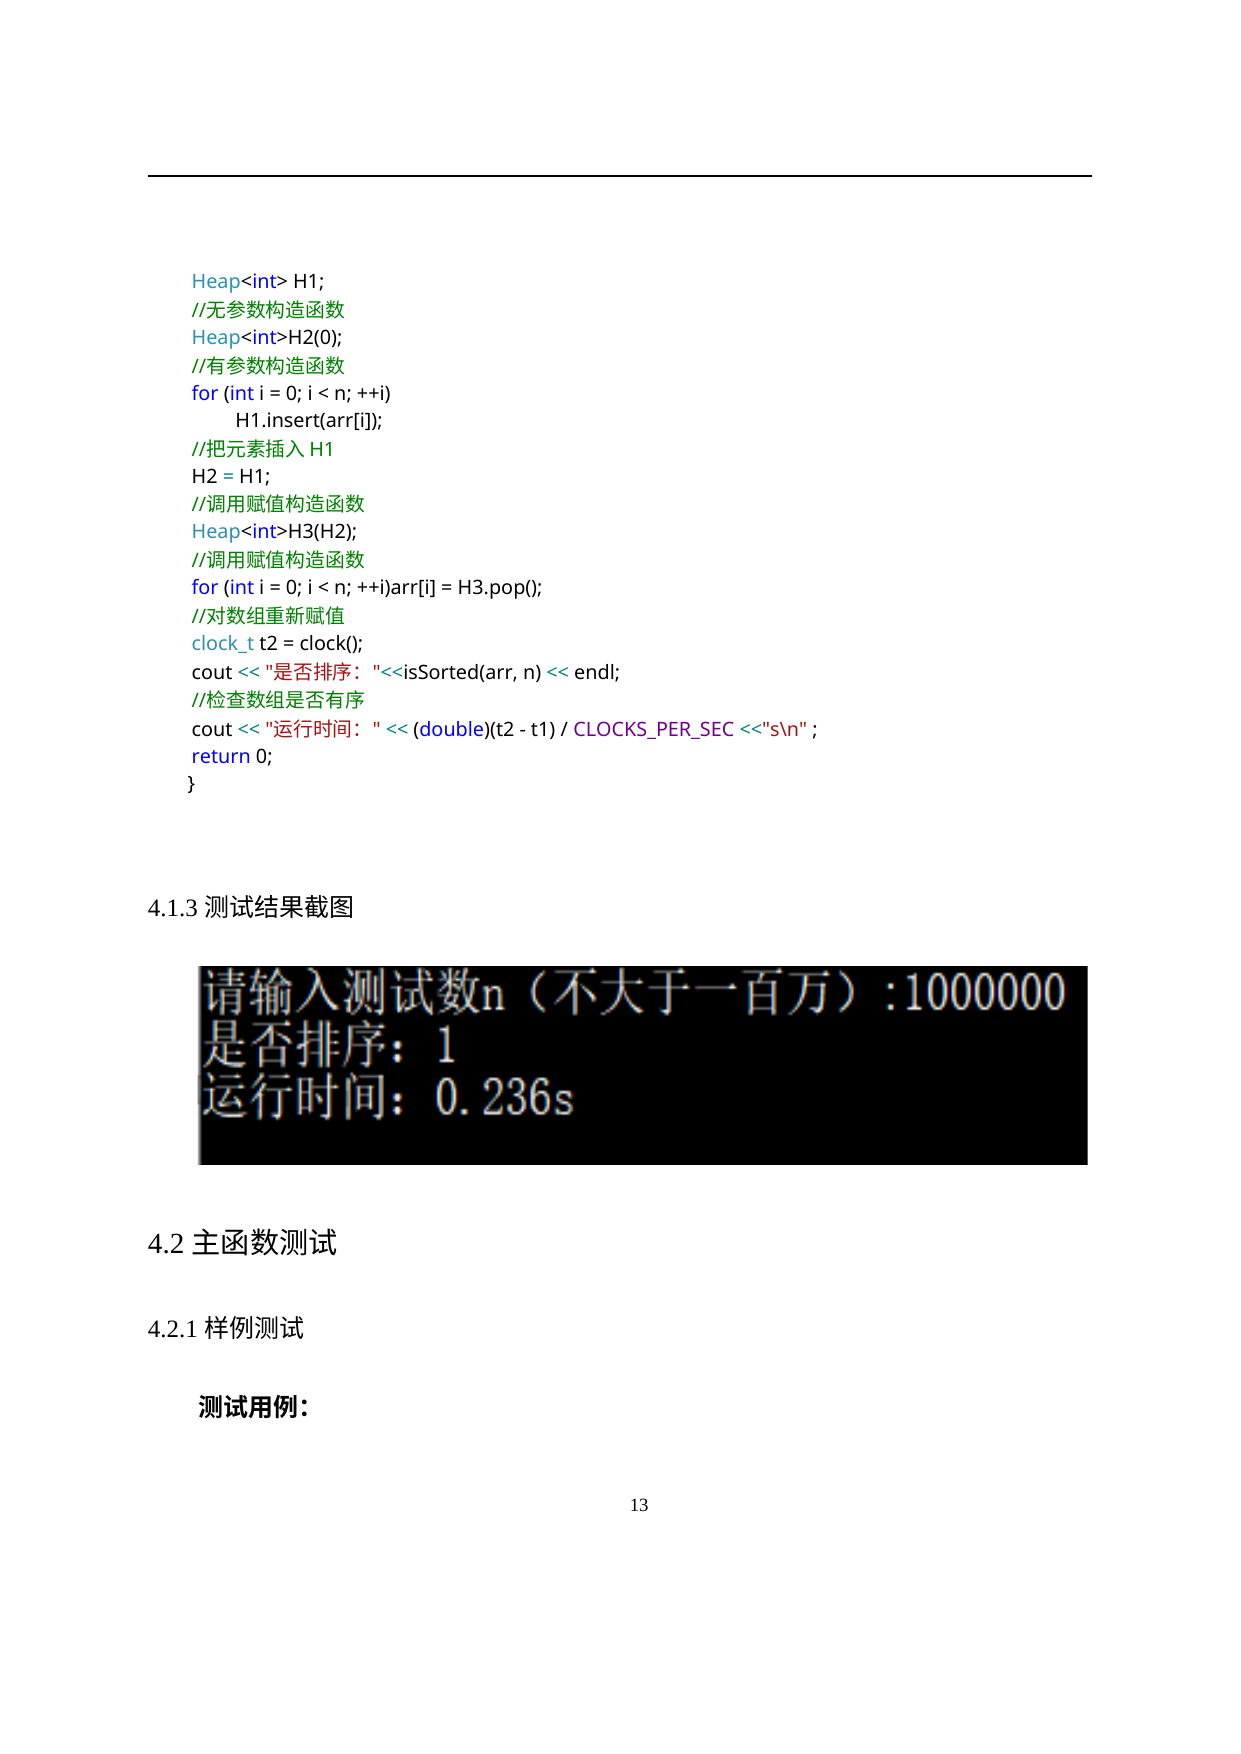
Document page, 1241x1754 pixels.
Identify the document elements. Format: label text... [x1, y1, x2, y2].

text Heap<int>H3(H2); [148, 518, 1092, 545]
text //调用赋值构造函数 [148, 489, 1092, 518]
text return 0; [148, 742, 1092, 769]
text cout << "运行时间：" << (double)(t2 - t1) / CLOCKS_PER_SEC <<"s\n" ; [148, 714, 1092, 742]
text //对数组重新赋值 [148, 600, 1092, 629]
text H2 = H1; [148, 462, 1092, 489]
text H1.insert(arr[i]); [148, 406, 1092, 433]
text clock_t t2 = clock(); [148, 629, 1092, 656]
text Heap<int>H2(0); [148, 323, 1092, 351]
subtitle 4.2 主函数测试 [148, 1220, 1092, 1262]
subtitle 4.1.3 测试结果截图 [148, 887, 1092, 924]
text //调用赋值构造函数 [148, 545, 1092, 573]
text } [148, 769, 1092, 796]
text //有参数构造函数 [148, 351, 1092, 379]
text for (int i = 0; i < n; ++i)arr[i] = H3.pop(); [148, 573, 1092, 600]
text 测试用例： [148, 1388, 1092, 1424]
text cout << "是否排序："<<isSorted(arr, n) << endl; [148, 656, 1092, 685]
subtitle 4.2.1 样例测试 [148, 1308, 1092, 1344]
picture [197, 966, 1088, 1165]
text //无参数构造函数 [148, 295, 1092, 323]
text Heap<int> H1; [148, 268, 1092, 295]
text //检查数组是否有序 [148, 685, 1092, 714]
text for (int i = 0; i < n; ++i) [148, 379, 1092, 406]
text //把元素插入H1 [148, 433, 1092, 462]
